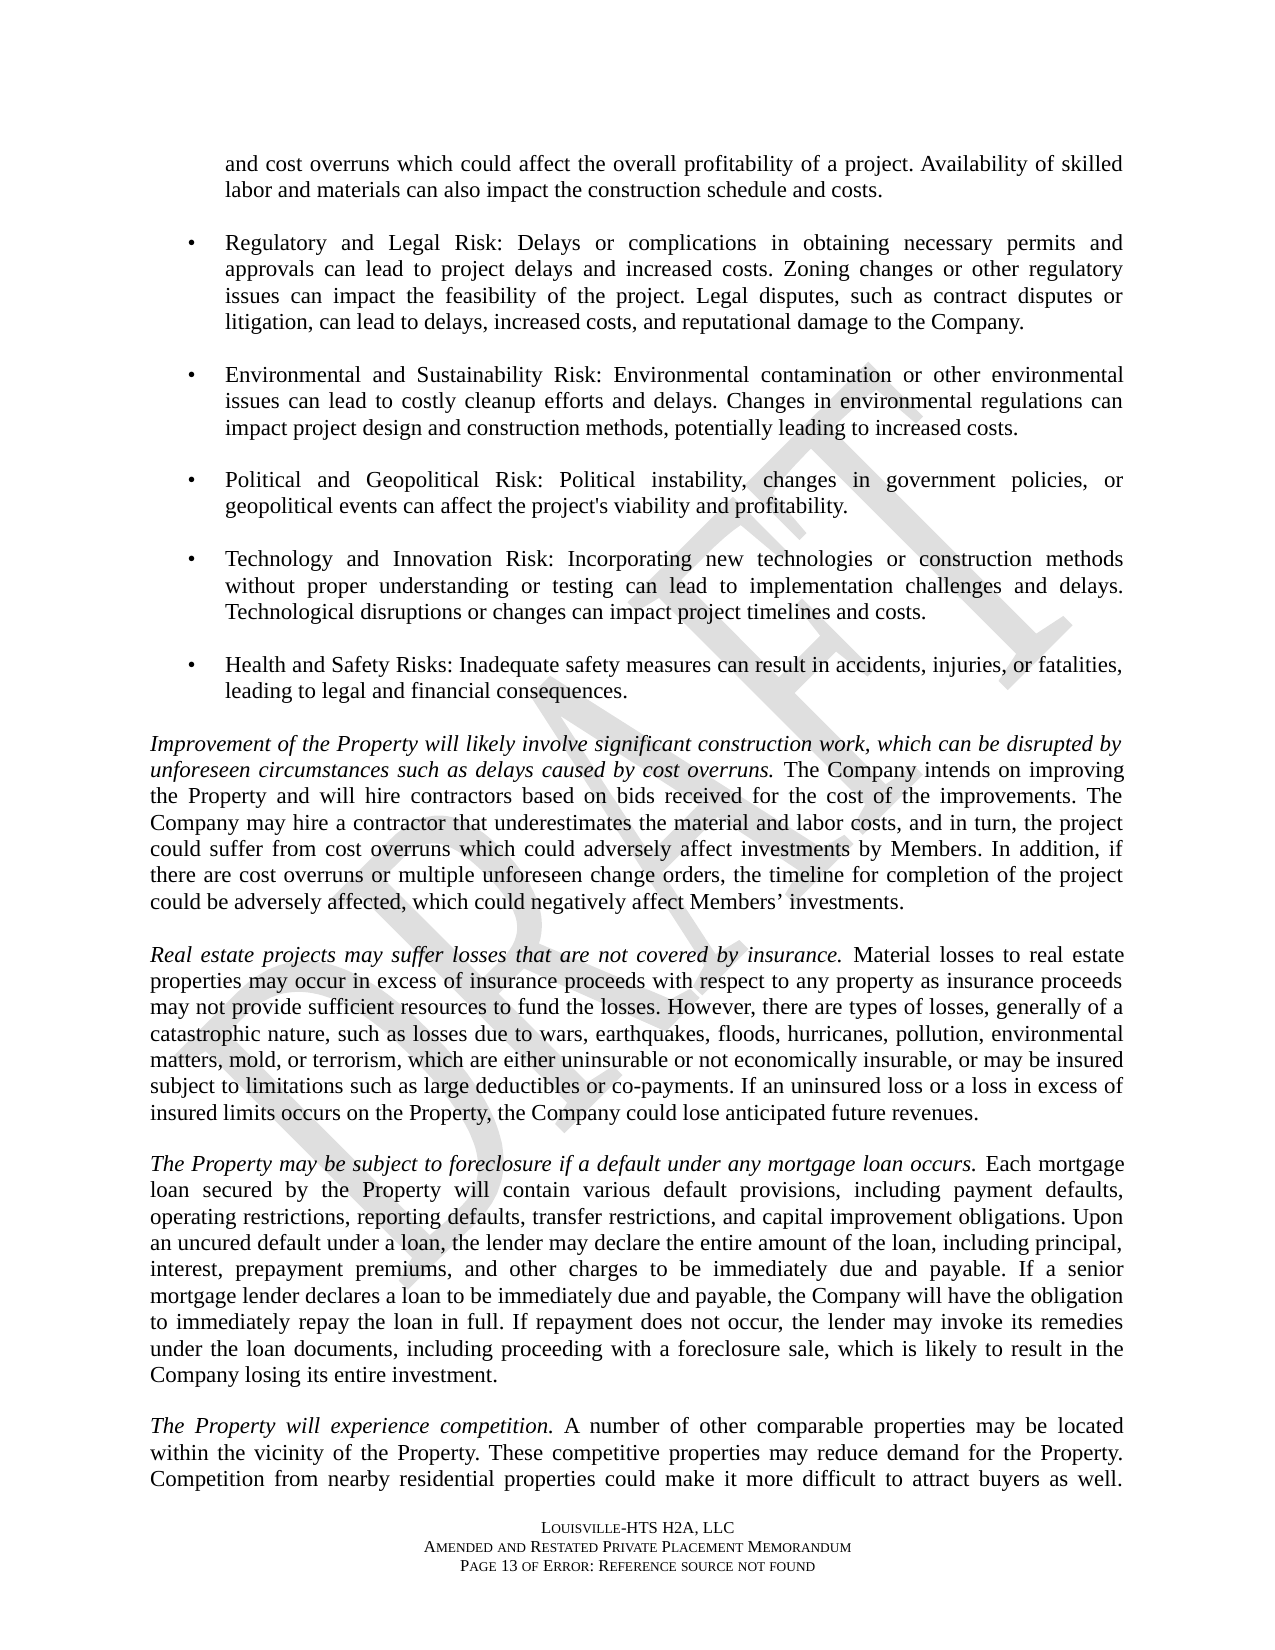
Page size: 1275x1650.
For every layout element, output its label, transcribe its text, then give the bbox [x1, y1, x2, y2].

text Improvement of the Property will likely involve significant construction work, which can be disrupted by unforeseen circumstances such as delays caused by cost overruns. The Company intends on improving the Property and will hire contractors based on bids received for the cost of the improvements. The Company may hire a contractor that underestimates the material and labor costs, and in turn, the project could suffer from cost overruns which could adversely affect investments by Members. In addition, if there are cost overruns or multiple unforeseen change orders, the timeline for completion of the project could be adversely affected, which could negatively affect Members’ investments. [150, 730, 1125, 914]
text Real estate projects may suffer losses that are not covered by insurance. Material losses to real estate properties may occur in excess of insurance proceeds with respect to any property as insurance proceeds may not provide sufficient resources to fund the losses. However, there are types of losses, generally of a catastrophic nature, such as losses due to wars, earthquakes, floods, hurricanes, pollution, environmental matters, mold, or terrorism, which are either uninsurable or not economically insurable, or may be insured subject to limitations such as large deductibles or co-payments. If an uninsured loss or a loss in excess of insured limits occurs on the Property, the Company could lose anticipated future revenues. [150, 941, 1125, 1125]
list Regulatory and Legal Risk: Delays or complications in obtaining necessary permits and approvals can lead to project delays and increased costs. Zoning changes or other regulatory issues can impact the feasibility of the project. Legal disputes, such as contract disputes or litigation, can lead to delays, increased costs, and reputational damage to the Company. [187, 229, 1125, 334]
list Technology and Innovation Risk: Incorporating new technologies or construction methods without proper understanding or testing can lead to implementation challenges and delays. Technological disruptions or changes can impact project timelines and costs. [187, 545, 1125, 624]
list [187, 150, 1125, 203]
list Political and Geopolitical Risk: Political instability, changes in government policies, or geopolitical events can affect the project's viability and profitability. [187, 466, 1125, 519]
list Health and Safety Risks: Inadequate safety measures can result in accidents, injuries, or fatalities, leading to legal and financial consequences. [187, 651, 1125, 703]
list Environmental and Sustainability Risk: Environmental contamination or other environmental issues can lead to costly cleanup efforts and delays. Changes in environmental regulations can impact project design and construction methods, potentially leading to increased costs. [187, 361, 1125, 440]
text The Property may be subject to foreclosure if a default under any mortgage loan occurs. Each mortgage loan secured by the Property will contain various default provisions, including payment defaults, operating restrictions, reporting defaults, transfer restrictions, and capital improvement obligations. Upon an uncured default under a loan, the lender may declare the entire amount of the loan, including principal, interest, prepayment premiums, and other charges to be immediately due and payable. If a senior mortgage lender declares a loan to be immediately due and payable, the Company will have the obligation to immediately repay the loan in full. If repayment does not occur, the lender may invoke its remedies under the loan documents, including proceeding with a foreclosure sale, which is likely to result in the Company losing its entire investment. [150, 1150, 1125, 1387]
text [150, 1412, 1125, 1491]
